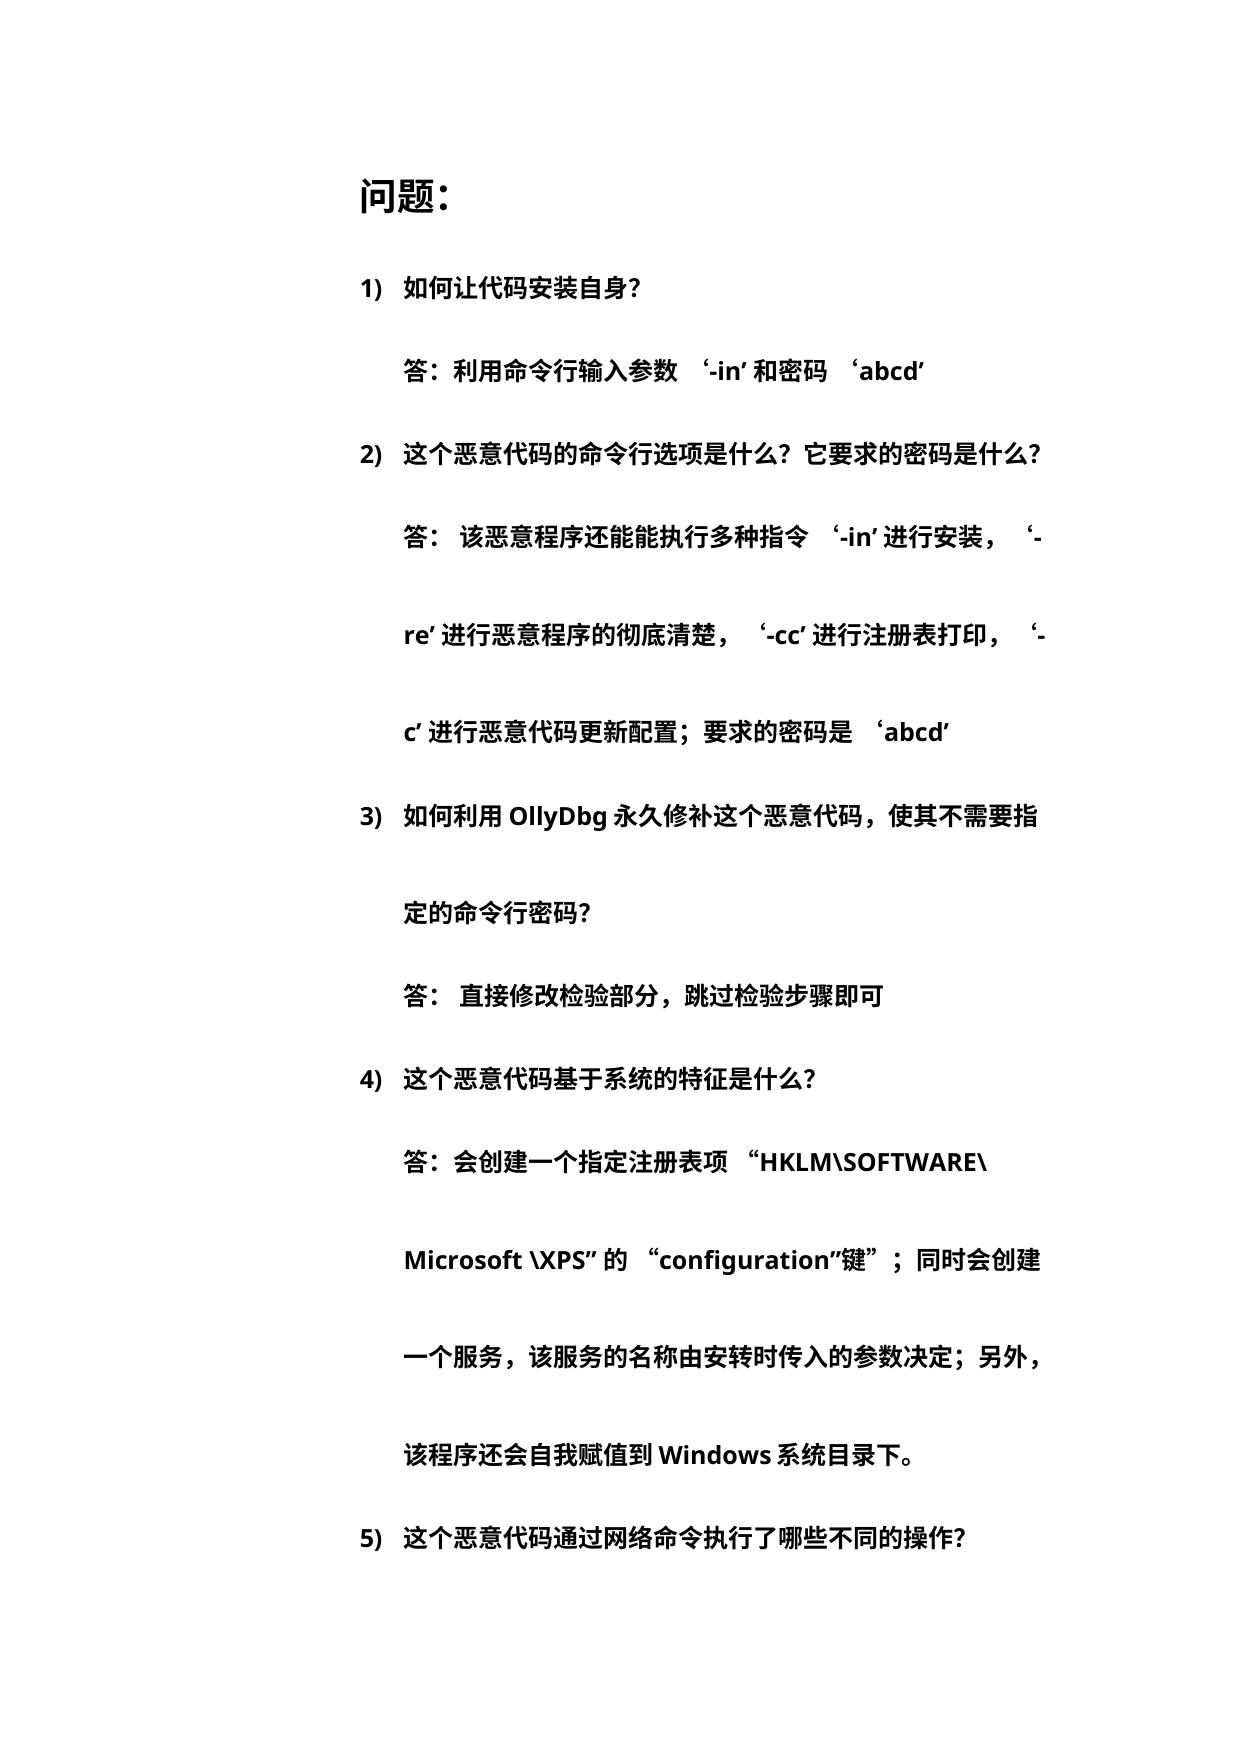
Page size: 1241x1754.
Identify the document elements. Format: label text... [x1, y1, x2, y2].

list 这个恶意代码基于系统的特征是什么？ [359, 1045, 1053, 1110]
list 如何让代码安装自身？ [359, 254, 1053, 319]
list 答：利用命令行输入参数 ‘-in’ 和密码 ‘abcd’ [403, 337, 1053, 402]
list 答： 直接修改检验部分，跳过检验步骤即可 [403, 962, 1053, 1027]
list 答： 该恶意程序还能能执行多种指令 ‘-in’ 进行安装，‘-re’ 进行恶意程序的彻底清楚，‘-cc’ 进行注册表打印，‘-c’ 进行恶意代码更新配置；要求的密码是 ‘abcd’ [403, 503, 1053, 763]
list 答：会创建一个指定注册表项 “HKLM\SOFTWARE\Microsoft \XPS” 的 “configuration”键”；同时会创建一个服务，该服务的名称由安转时传入的参数决定；另外，该程序还会自我赋值到Windows系统目录下。 [403, 1128, 1053, 1486]
list 这个恶意代码的命令行选项是什么？它要求的密码是什么？ [359, 420, 1053, 485]
list 这个恶意代码通过网络命令执行了哪些不同的操作？ [359, 1504, 1053, 1569]
text 问题： [359, 162, 1053, 227]
list 如何利用OllyDbg永久修补这个恶意代码，使其不需要指定的命令行密码？ [359, 782, 1053, 944]
